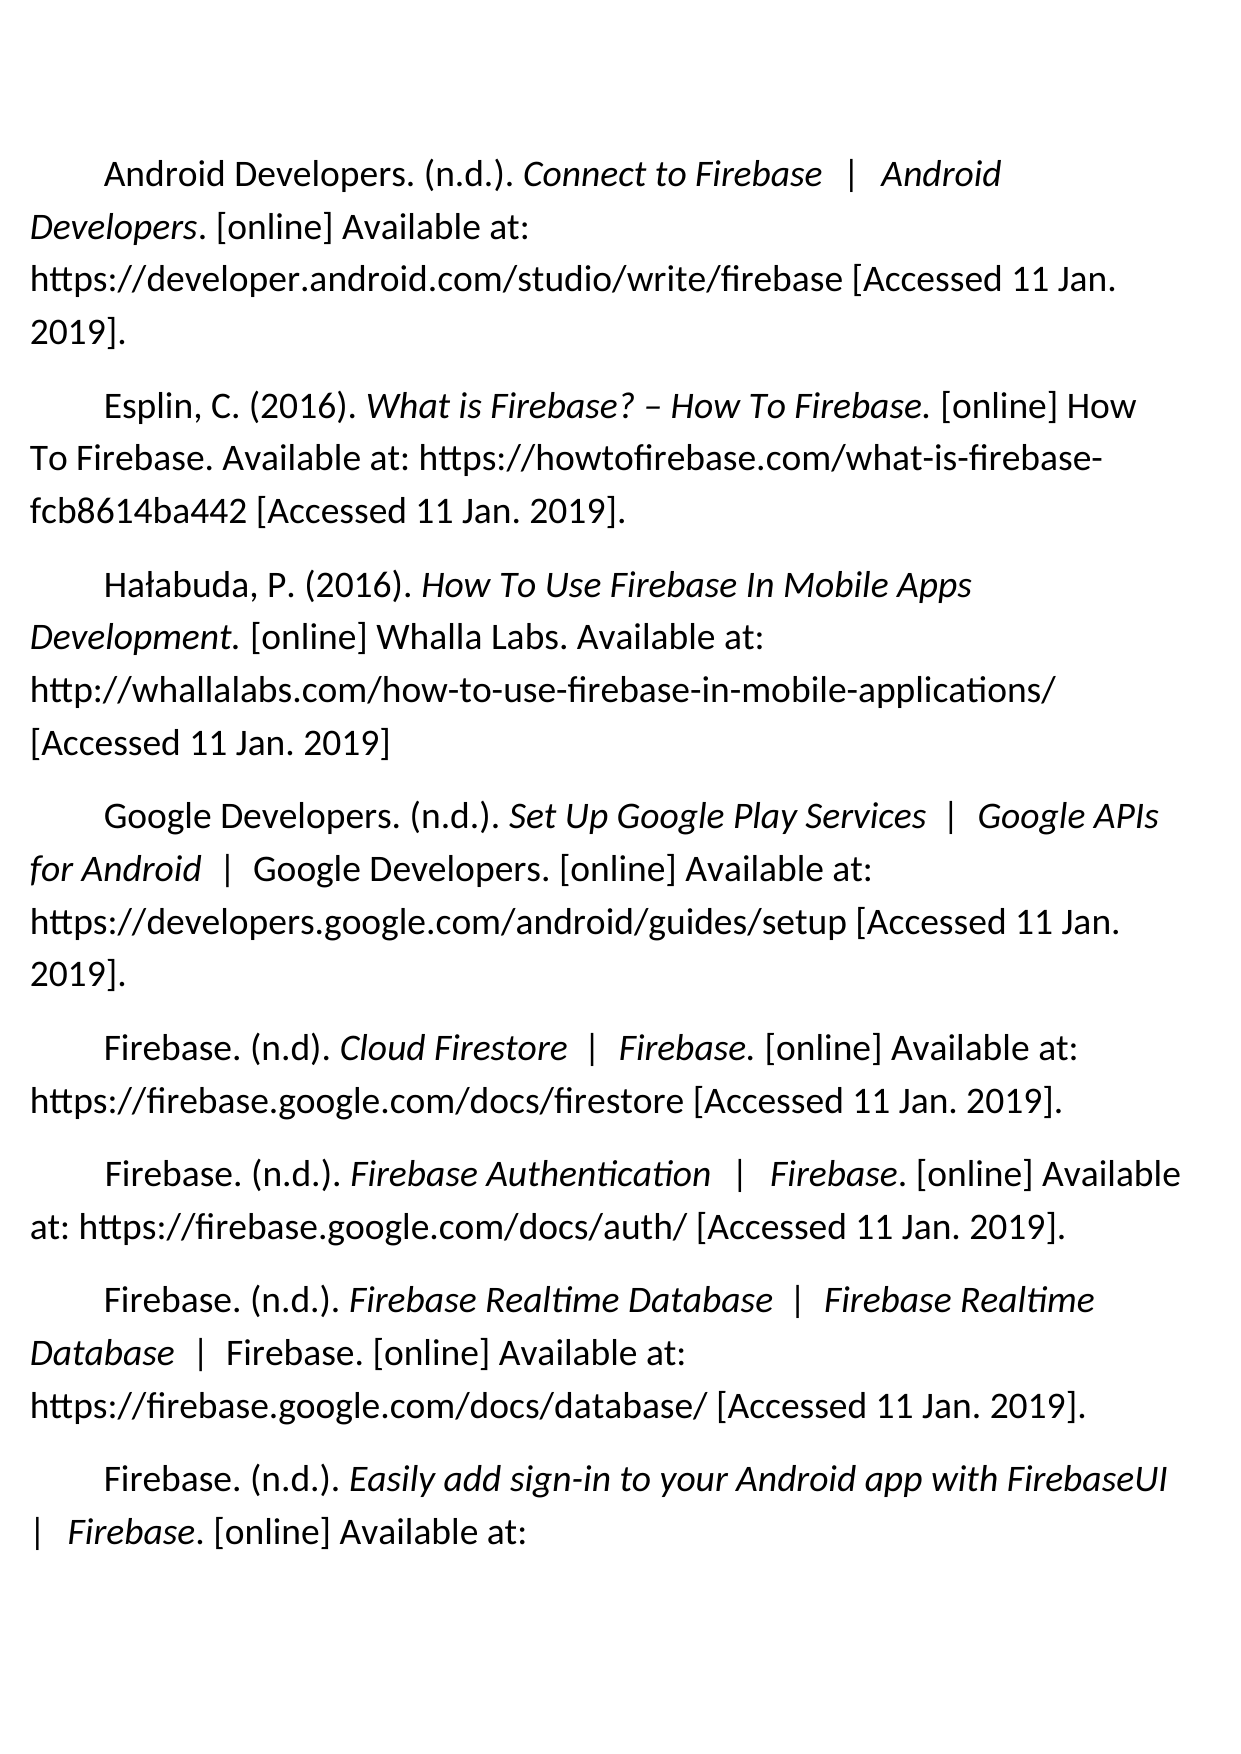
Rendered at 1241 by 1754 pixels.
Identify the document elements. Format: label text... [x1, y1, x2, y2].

text Hałabuda, P. (2016). How To Use Firebase In Mobile Apps Development. [online] Whalla Labs. Available at: http://whallalabs.com/how-to-use-firebase-in-mobile-applications/ [Accessed 11 Jan. 2019] [29, 561, 1181, 764]
text Firebase. (n.d.). Firebase Realtime Database | Firebase Realtime Database | Firebase. [online] Available at: https://firebase.google.com/docs/database/ [Accessed 11 Jan. 2019]. [29, 1276, 1181, 1428]
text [29, 1455, 1181, 1554]
text Google Developers. (n.d.). Set Up Google Play Services | Google APIs for Android | Google Developers. [online] Available at: https://developers.google.com/android/guides/setup [Accessed 11 Jan. 2019]. [29, 792, 1181, 996]
text Android Developers. (n.d.). Connect to Firebase | Android Developers. [online] Available at: https://developer.android.com/studio/write/firebase [Accessed 11 Jan. 2019]. [29, 150, 1181, 354]
text Firebase. (n.d.). Firebase Authentication | Firebase. [online] Available at: https://firebase.google.com/docs/auth/ [Accessed 11 Jan. 2019]. [29, 1150, 1181, 1249]
text Esplin, C. (2016). What is Firebase? – How To Firebase. [online] How To Firebase. Available at: https://howtofirebase.com/what-is-firebase-fcb8614ba442 [Accessed 11 Jan. 2019]. [29, 382, 1181, 533]
text Firebase. (n.d). Cloud Firestore | Firebase. [online] Available at: https://firebase.google.com/docs/firestore [Accessed 11 Jan. 2019]. [29, 1024, 1181, 1122]
